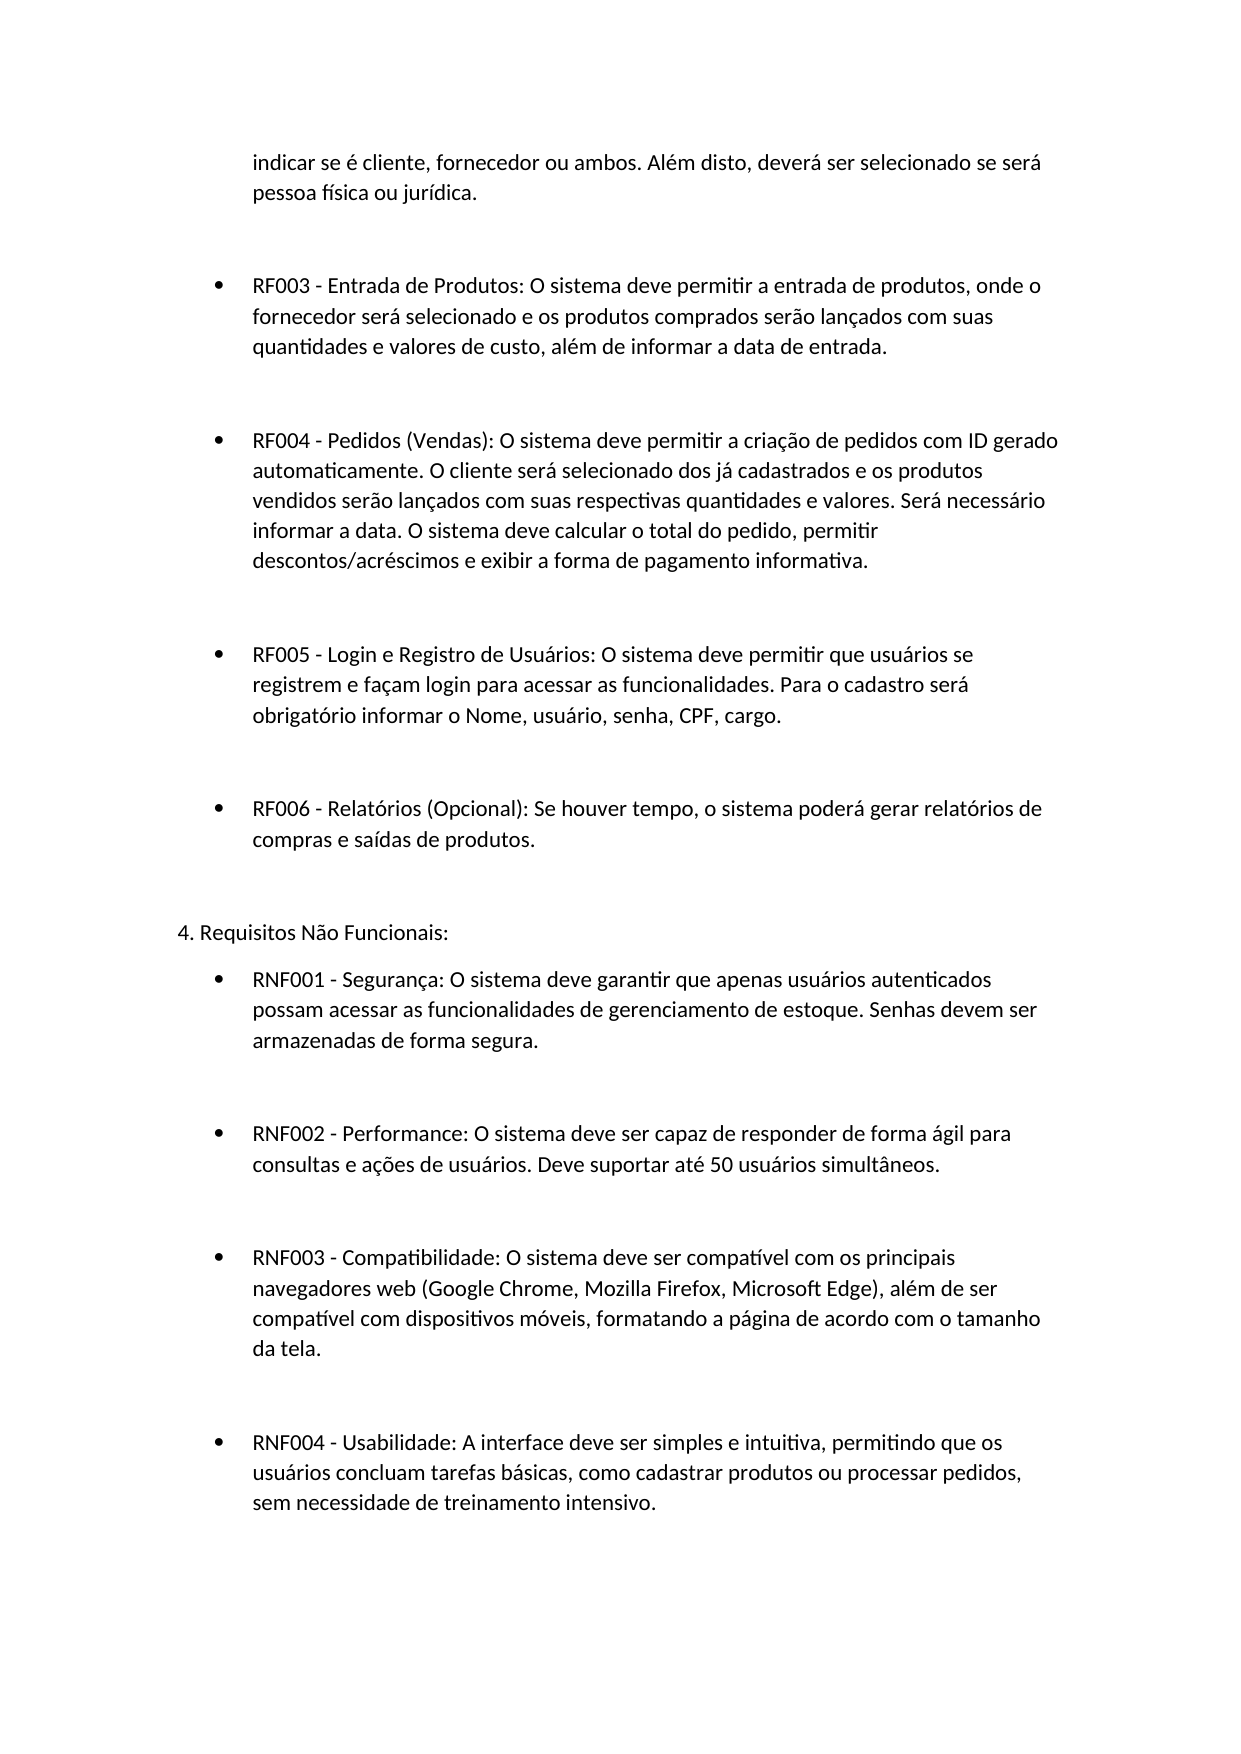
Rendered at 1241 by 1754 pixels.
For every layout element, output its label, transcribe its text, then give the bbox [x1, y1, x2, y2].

list RF004 - Pedidos (Vendas): O sistema deve permitir a criação de pedidos com ID gerado automaticamente. O cliente será selecionado dos já cadastrados e os produtos vendidos serão lançados com suas respectivas quantidades e valores. Será necessário informar a data. O sistema deve calcular o total do pedido, permitir descontos/acréscimos e exibir a forma de pagamento informativa. [215, 426, 1063, 574]
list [215, 148, 1063, 206]
list RF006 - Relatórios (Opcional): Se houver tempo, o sistema poderá gerar relatórios de compras e saídas de produtos. [215, 794, 1063, 853]
list RNF004 - Usabilidade: A interface deve ser simples e intuitiva, permitindo que os usuários concluam tarefas básicas, como cadastrar produtos ou processar pedidos, sem necessidade de treinamento intensivo. [215, 1428, 1063, 1516]
list RF005 - Login e Registro de Usuários: O sistema deve permitir que usuários se registrem e façam login para acessar as funcionalidades. Para o cadastro será obrigatório informar o Nome, usuário, senha, CPF, cargo. [215, 640, 1063, 729]
text 4. Requisitos Não Funcionais: [177, 918, 1063, 946]
list RNF003 - Compatibilidade: O sistema deve ser compatível com os principais navegadores web (Google Chrome, Mozilla Firefox, Microsoft Edge), além de ser compatível com dispositivos móveis, formatando a página de acordo com o tamanho da tela. [215, 1243, 1063, 1362]
list RNF002 - Performance: O sistema deve ser capaz de responder de forma ágil para consultas e ações de usuários. Deve suportar até 50 usuários simultâneos. [215, 1119, 1063, 1178]
list RNF001 - Segurança: O sistema deve garantir que apenas usuários autenticados possam acessar as funcionalidades de gerenciamento de estoque. Senhas devem ser armazenadas de forma segura. [215, 965, 1063, 1054]
list RF003 - Entrada de Produtos: O sistema deve permitir a entrada de produtos, onde o fornecedor será selecionado e os produtos comprados serão lançados com suas quantidades e valores de custo, além de informar a data de entrada. [215, 272, 1063, 360]
